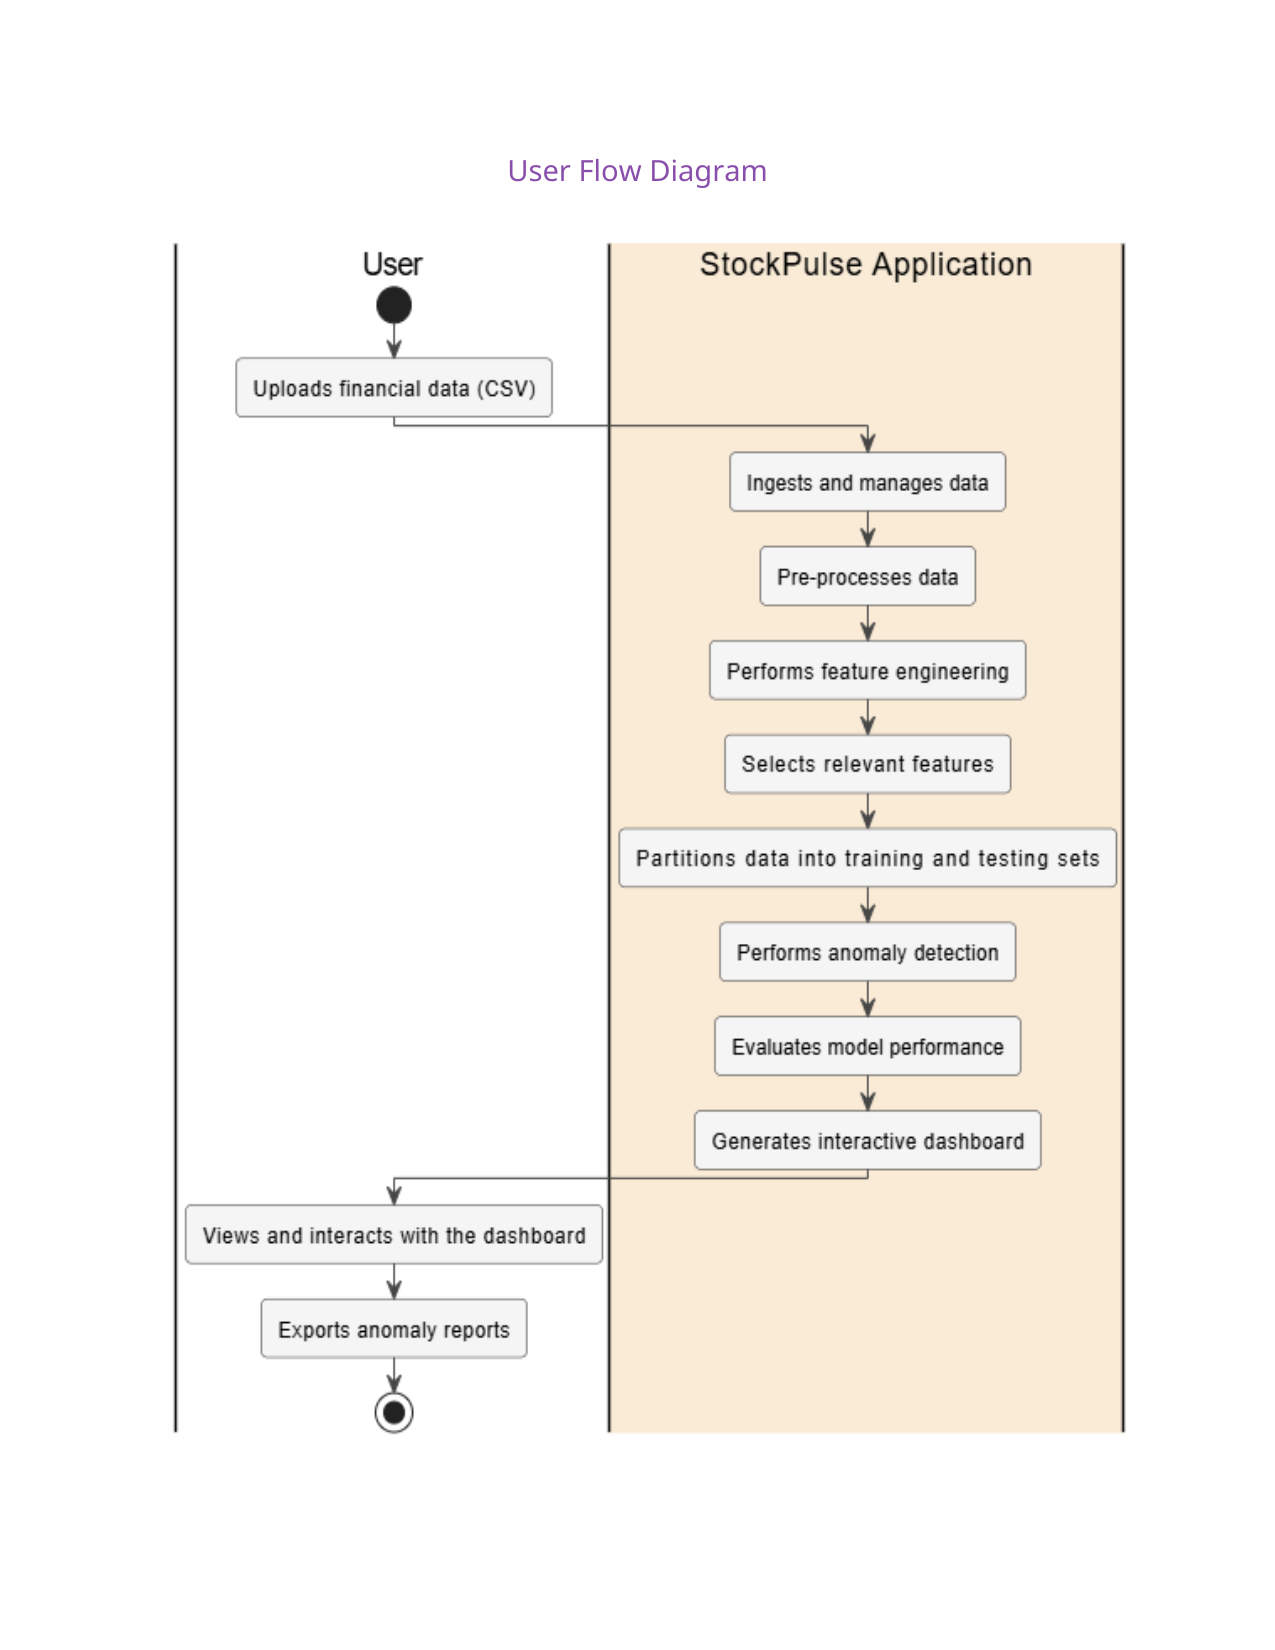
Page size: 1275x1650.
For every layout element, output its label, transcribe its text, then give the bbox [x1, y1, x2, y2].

picture [150, 224, 1152, 1449]
subtitle User Flow Diagram [150, 150, 1125, 190]
